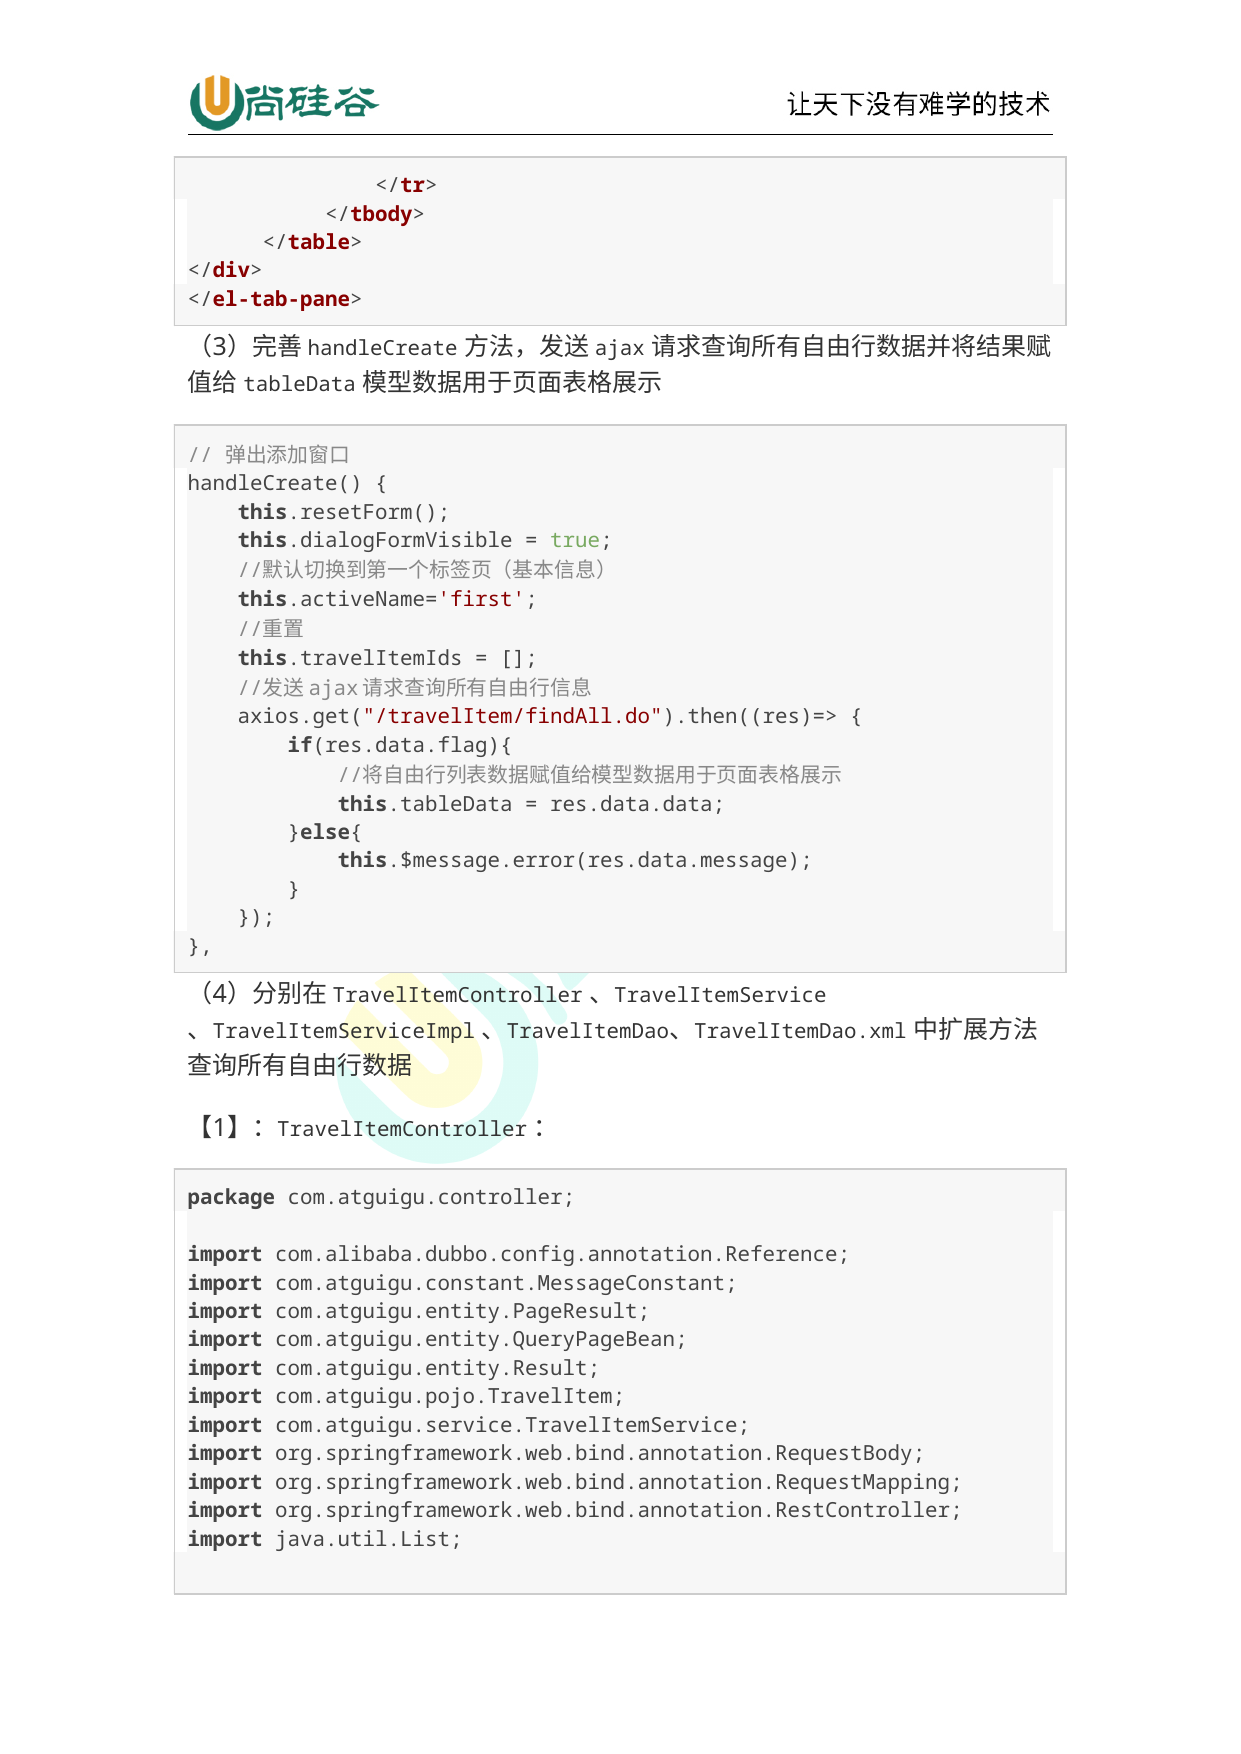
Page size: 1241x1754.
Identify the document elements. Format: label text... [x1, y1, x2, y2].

text import org.springframework.web.bind.annotation.RequestMapping; [187, 1467, 1053, 1495]
text （3）完善 handleCreate 方法，发送 ajax 请求查询所有自由行数据并将结果赋值给 tableData 模型数据用于页面表格展示 [187, 326, 1053, 399]
text </el-tab-pane> [175, 270, 1065, 325]
text import org.springframework.web.bind.annotation.RequestBody; [187, 1438, 1053, 1467]
text （4）分别在 TravelItemController 、TravelItemService 、TravelItemServiceImpl 、TravelItemDao、TravelItemDao.xml 中扩展方法查询所有自由行数据 [187, 973, 1053, 1082]
text </div> [187, 256, 1053, 270]
text import com.atguigu.pojo.TravelItem; [187, 1381, 1053, 1410]
text }); [187, 902, 1053, 917]
text axios.get("/travelItem/findAll.do").then((res)=> { [187, 701, 1053, 730]
text this.activeName='first'; [187, 584, 1053, 612]
text } [187, 874, 1053, 902]
text this.$message.error(res.data.message); [187, 846, 1053, 874]
text package com.atguigu.controller; [175, 1170, 1065, 1211]
text import com.atguigu.entity.Result; [187, 1353, 1053, 1381]
text 【1】：TravelItemController ： [187, 1107, 1053, 1143]
text //重置 [187, 612, 1053, 643]
text import com.alibaba.dubbo.config.annotation.Reference; [187, 1239, 1053, 1268]
text handleCreate() { [187, 468, 1053, 497]
text </tbody> [187, 199, 1053, 227]
text import com.atguigu.constant.MessageConstant; [187, 1268, 1053, 1296]
text </tr> [175, 158, 1065, 199]
text import com.atguigu.entity.PageResult; [187, 1296, 1053, 1324]
text //默认切换到第一个标签页（基本信息） [187, 554, 1053, 584]
text //将自由行列表数据赋值给模型数据用于页面表格展示 [187, 758, 1053, 789]
text import java.util.List; [187, 1524, 1053, 1538]
text </table> [187, 227, 1053, 256]
text this.resetForm(); [187, 497, 1053, 525]
text this.tableData = res.data.data; [187, 789, 1053, 817]
picture [187, 73, 1053, 132]
text import org.springframework.web.bind.annotation.RestController; [187, 1495, 1053, 1524]
text }, [175, 917, 1065, 972]
text // 弹出添加窗口 [175, 426, 1065, 468]
text this.dialogFormVisible = true; [187, 525, 1053, 554]
text import com.atguigu.service.TravelItemService; [187, 1410, 1053, 1438]
text //发送ajax请求查询所有自由行信息 [187, 671, 1053, 701]
text this.travelItemIds = []; [187, 643, 1053, 671]
text if(res.data.flag){ [187, 730, 1053, 758]
text }else{ [187, 817, 1053, 846]
text import com.atguigu.entity.QueryPageBean; [187, 1324, 1053, 1353]
